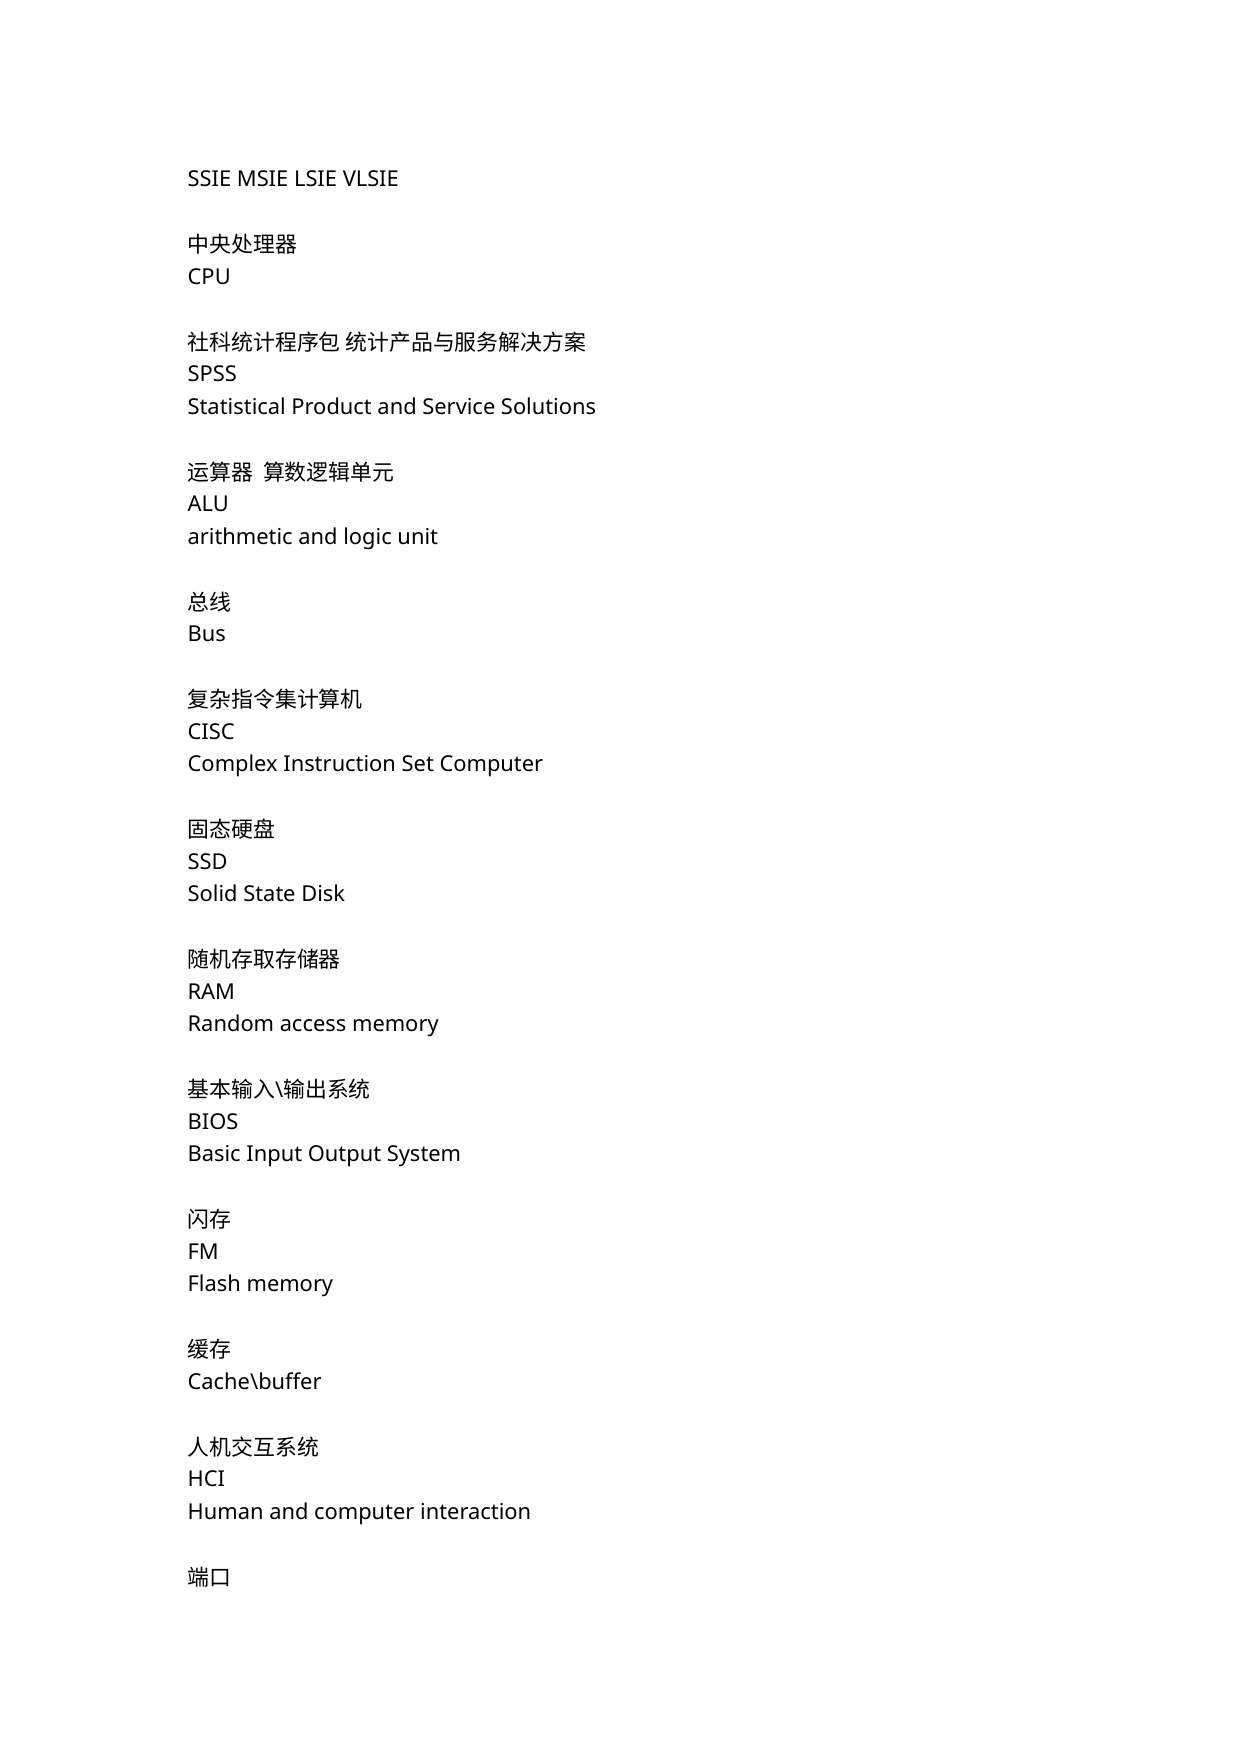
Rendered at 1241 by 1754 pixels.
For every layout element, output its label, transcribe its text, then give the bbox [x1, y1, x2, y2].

text 缓存 [187, 1332, 1053, 1364]
text 人机交互系统 [187, 1429, 1053, 1462]
text 中央处理器 [187, 227, 1053, 259]
text 基本输入\输出系统 [187, 1072, 1053, 1104]
text ALU [187, 487, 1053, 519]
text Flash memory [187, 1267, 1053, 1299]
text Statistical Product and Service Solutions [187, 389, 1053, 422]
text SSD [187, 844, 1053, 877]
text Human and computer interaction [187, 1494, 1053, 1527]
text Random access memory [187, 1007, 1053, 1039]
text CISC [187, 714, 1053, 747]
text 端口 [187, 1559, 1053, 1592]
text RAM [187, 974, 1053, 1007]
text FM [187, 1234, 1053, 1267]
text 总线 [187, 584, 1053, 617]
text 固态硬盘 [187, 812, 1053, 844]
text Bus [187, 617, 1053, 649]
text 闪存 [187, 1202, 1053, 1234]
text Cache\buffer [187, 1364, 1053, 1397]
text arithmetic and logic unit [187, 519, 1053, 552]
text Complex Instruction Set Computer [187, 747, 1053, 779]
text 运算器 算数逻辑单元 [187, 454, 1053, 487]
text HCI [187, 1462, 1053, 1494]
text SSIE MSIE LSIE VLSIE [187, 162, 1053, 194]
text Basic Input Output System [187, 1137, 1053, 1169]
text BIOS [187, 1104, 1053, 1137]
text 社科统计程序包 统计产品与服务解决方案 [187, 324, 1053, 357]
text CPU [187, 259, 1053, 292]
text Solid State Disk [187, 877, 1053, 909]
text 随机存取存储器 [187, 942, 1053, 974]
text 复杂指令集计算机 [187, 682, 1053, 714]
text SPSS [187, 357, 1053, 389]
